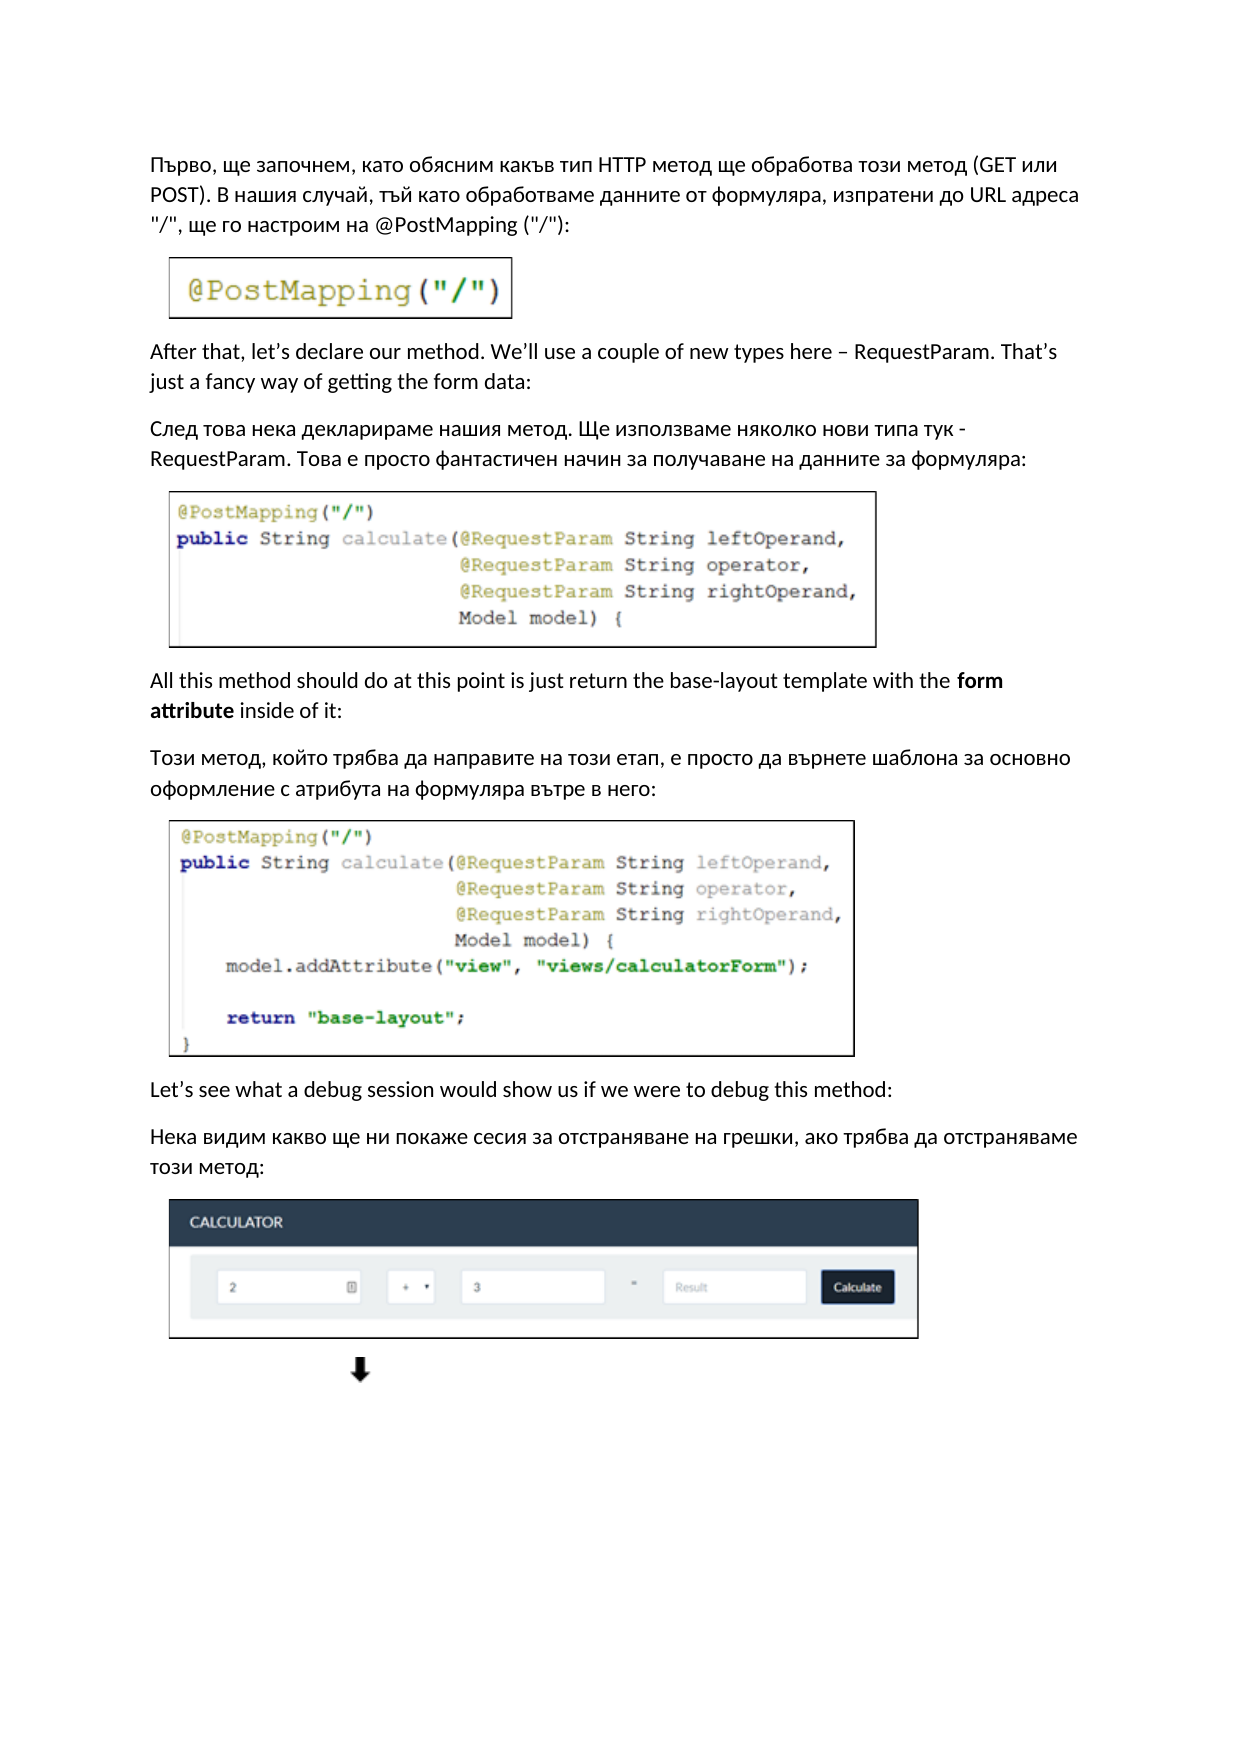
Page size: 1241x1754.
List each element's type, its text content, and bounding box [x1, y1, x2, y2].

text Let’s see what a debug session would show us if we were to debug this method: [150, 1075, 1090, 1103]
text Този метод, който трябва да направите на този етап, е просто да върнете шаблона за основно оформление с атрибута на формуляра вътре в него: [150, 743, 1090, 802]
text Нека видим какво ще ни покаже сесия за отстраняване на грешки, ако трябва да отстраняваме този метод: [150, 1122, 1090, 1180]
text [150, 150, 1090, 238]
text След това нека декларираме нашия метод. Ще използваме няколко нови типа тук - RequestParam. Това е просто фантастичен начин за получаване на данните за формуляра: [150, 414, 1090, 472]
text All this method should do at this point is just return the base-layout template with the form attribute inside of it: [150, 666, 1090, 724]
text After that, let’s declare our method. We’ll use a couple of new types here – RequestParam. That’s just a fancy way of getting the form data: [150, 337, 1090, 395]
